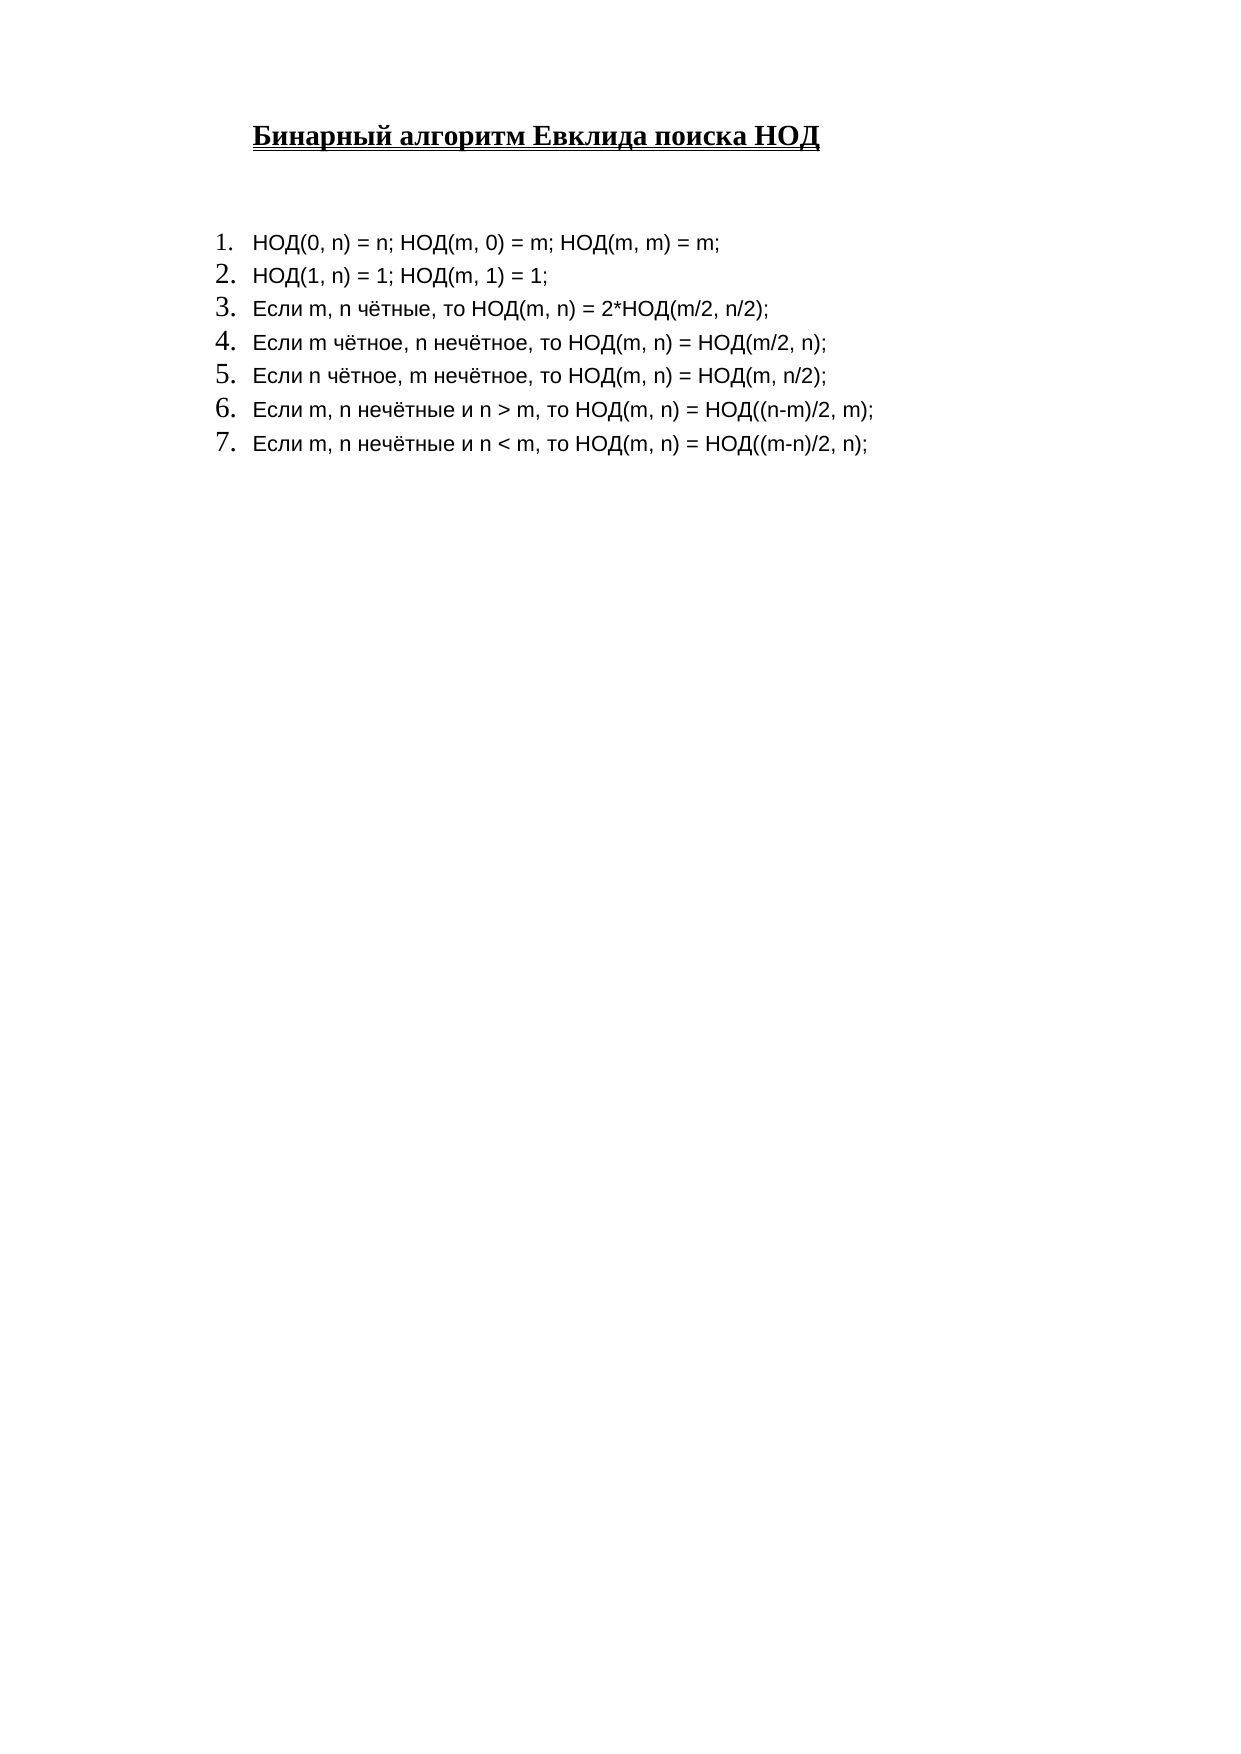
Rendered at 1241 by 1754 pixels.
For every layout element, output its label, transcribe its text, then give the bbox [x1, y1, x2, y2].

list Если m, n чётные, то НОД(m, n) = 2*НОД(m/2, n/2); [215, 289, 1152, 323]
list НОД(1, n) = 1; НОД(m, 1) = 1; [215, 256, 1152, 289]
list Если n чётное, m нечётное, то НОД(m, n) = НОД(m, n/2); [215, 357, 1152, 390]
list Если m чётное, n нечётное, то НОД(m, n) = НОД(m/2, n); [215, 323, 1152, 357]
list Если m, n нечётные и n > m, то НОД(m, n) = НОД((n-m)/2, m); [215, 390, 1152, 424]
list НОД(0, n) = n; НОД(m, 0) = m; НОД(m, m) = m; [215, 227, 1152, 256]
list Бинарный алгоритм Евклида поиска НОД [252, 118, 1152, 152]
list Если m, n нечётные и n < m, то НОД(m, n) = НОД((m-n)/2, n); [215, 424, 1152, 457]
